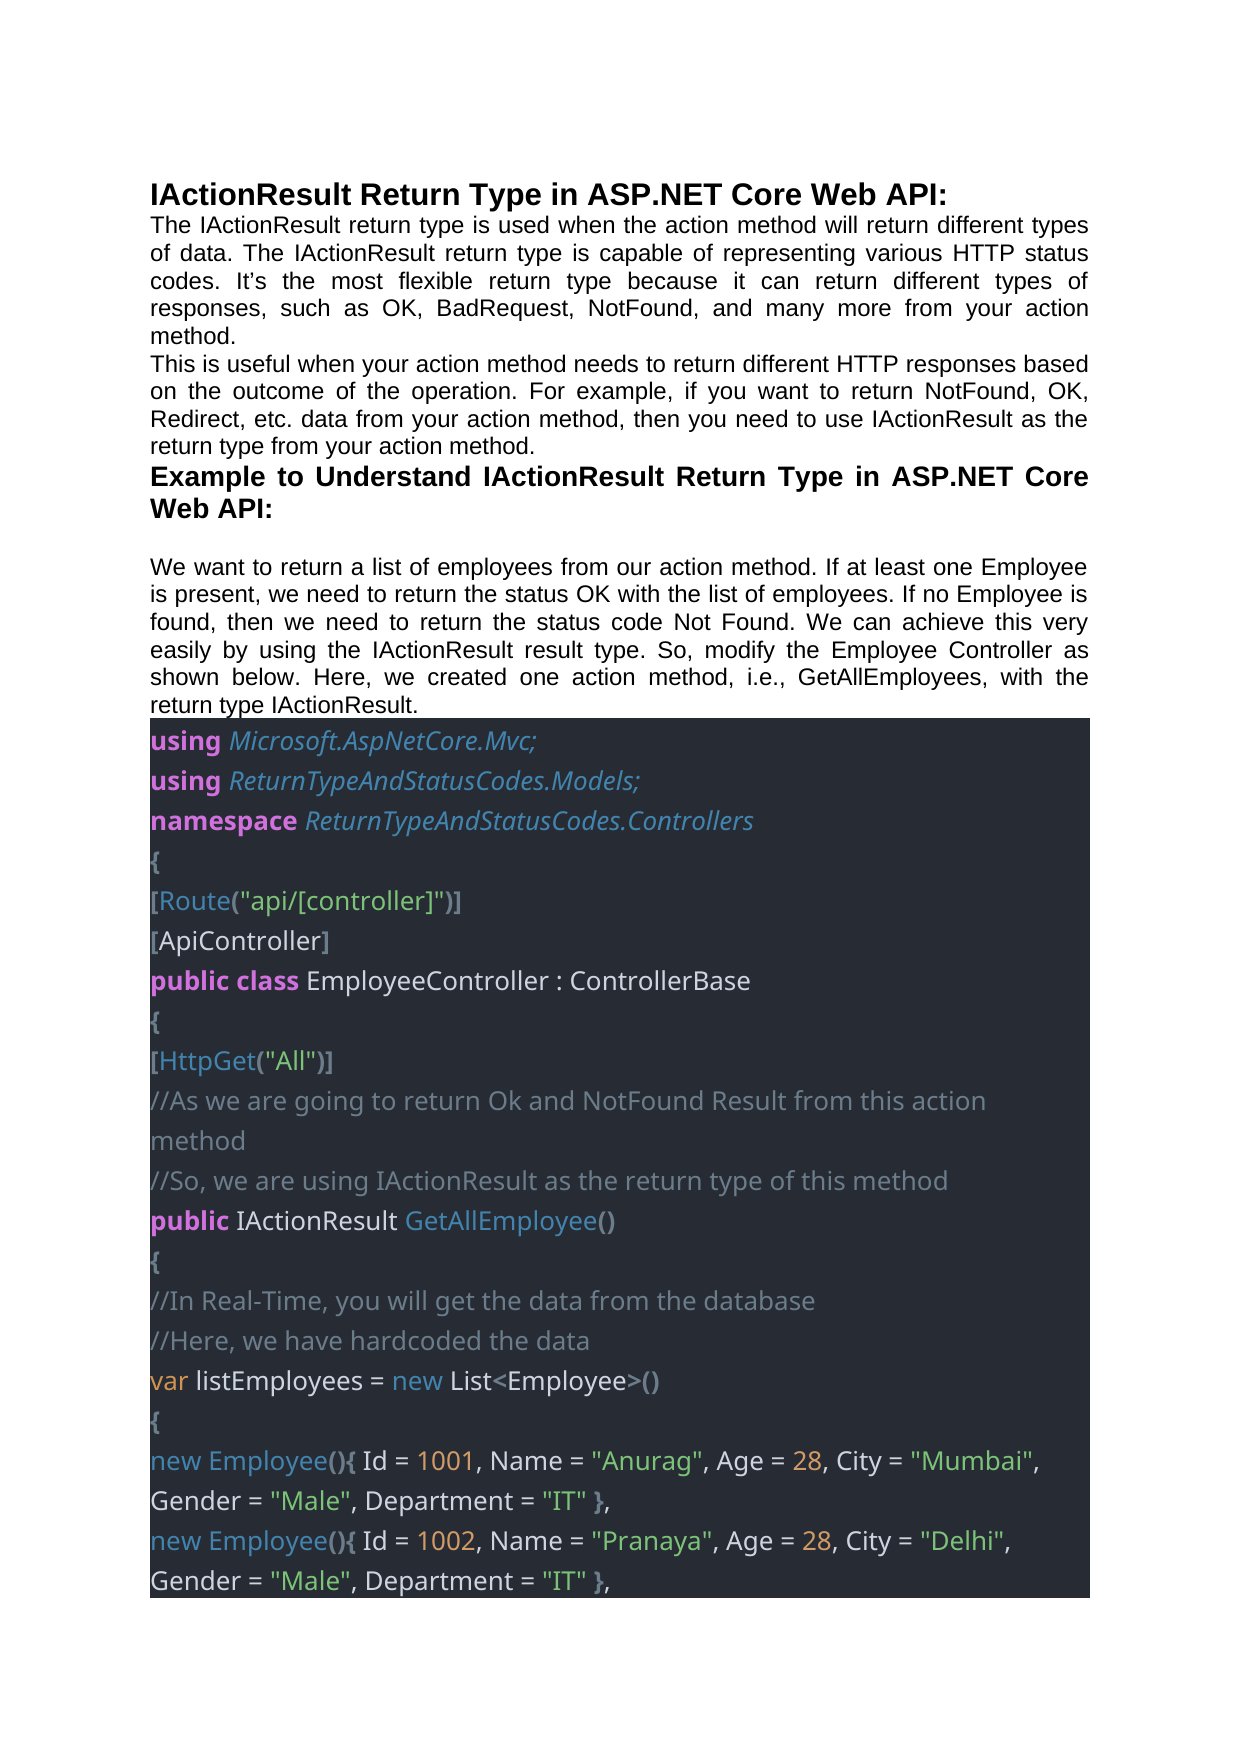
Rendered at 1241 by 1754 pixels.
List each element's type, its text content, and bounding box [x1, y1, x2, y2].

text We want to return a list of employees from our action method. If at least one Employee is present, we need to return the status OK with the list of employees. If no Employee is found, then we need to return the status code Not Found. We can achieve this very easily by using the IActionResult result type. So, modify the Employee Controller as shown below. Here, we created one action method, i.e., GetAllEmployees, with the return type IActionResult. [150, 553, 1090, 718]
text { [150, 838, 1090, 878]
text { [150, 998, 1090, 1038]
text //As we are going to return Ok and NotFound Result from this action method [150, 1078, 1090, 1158]
text The IActionResult return type is used when the action method will return different types of data. The IActionResult return type is capable of representing various HTTP status codes. It’s the most flexible return type because it can return different types of responses, such as OK, BadRequest, NotFound, and many more from your action method. [150, 211, 1090, 349]
text //Here, we have hardcoded the data [150, 1318, 1090, 1358]
text var listEmployees = new List<Employee>() [150, 1358, 1090, 1398]
text new Employee(){ Id = 1001, Name = "Anurag", Age = 28, City = "Mumbai", Gender = "Male", Department = "IT" }, [150, 1438, 1090, 1518]
text [ApiController] [150, 918, 1090, 958]
text //So, we are using IActionResult as the return type of this method [150, 1158, 1090, 1198]
text new Employee(){ Id = 1002, Name = "Pranaya", Age = 28, City = "Delhi", Gender = "Male", Department = "IT" }, [150, 1518, 1090, 1598]
text using ReturnTypeAndStatusCodes.Models; [150, 758, 1090, 798]
text //In Real-Time, you will get the data from the database [150, 1278, 1090, 1318]
text [Route("api/[controller]")] [150, 878, 1090, 918]
text { [150, 1398, 1090, 1438]
text { [150, 1238, 1090, 1278]
text This is useful when your action method needs to return different HTTP responses based on the outcome of the operation. For example, if you want to return NotFound, OK, Redirect, etc. data from your action method, then you need to use IActionResult as the return type from your action method. [150, 349, 1090, 460]
text Example to Understand IActionResult Return Type in ASP.NET Core Web API: [150, 460, 1090, 525]
text public class EmployeeController : ControllerBase [150, 958, 1090, 998]
text [HttpGet("All")] [150, 1038, 1090, 1078]
text namespace ReturnTypeAndStatusCodes.Controllers [150, 798, 1090, 838]
text IActionResult Return Type in ASP.NET Core Web API: [150, 176, 1090, 211]
text public IActionResult GetAllEmployee() [150, 1198, 1090, 1238]
text using Microsoft.AspNetCore.Mvc; [150, 718, 1090, 758]
